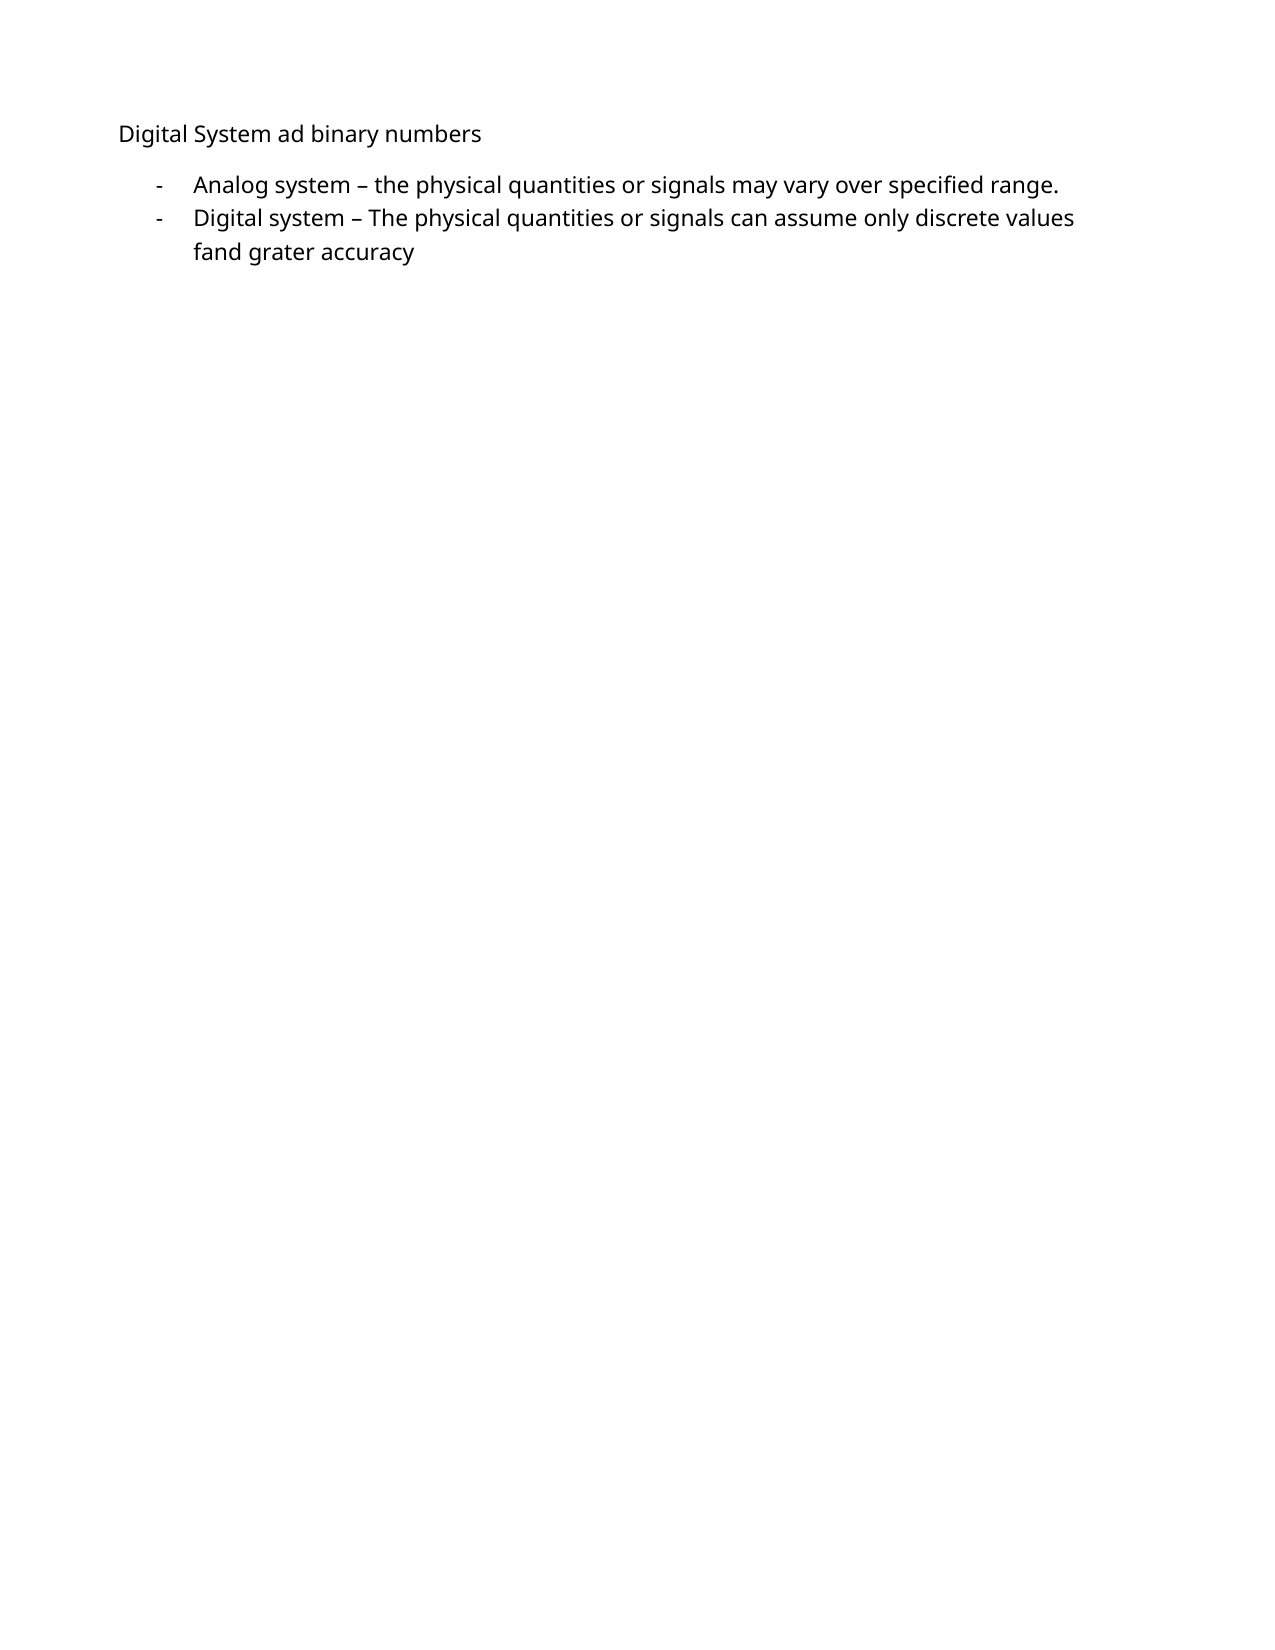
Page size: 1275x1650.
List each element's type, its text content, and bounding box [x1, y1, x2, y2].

list Digital system – The physical quantities or signals can assume only discrete values fand grater accuracy [156, 202, 1125, 267]
list Analog system – the physical quantities or signals may vary over specified range. [156, 168, 1125, 200]
text Digital System ad binary numbers [118, 118, 1125, 149]
